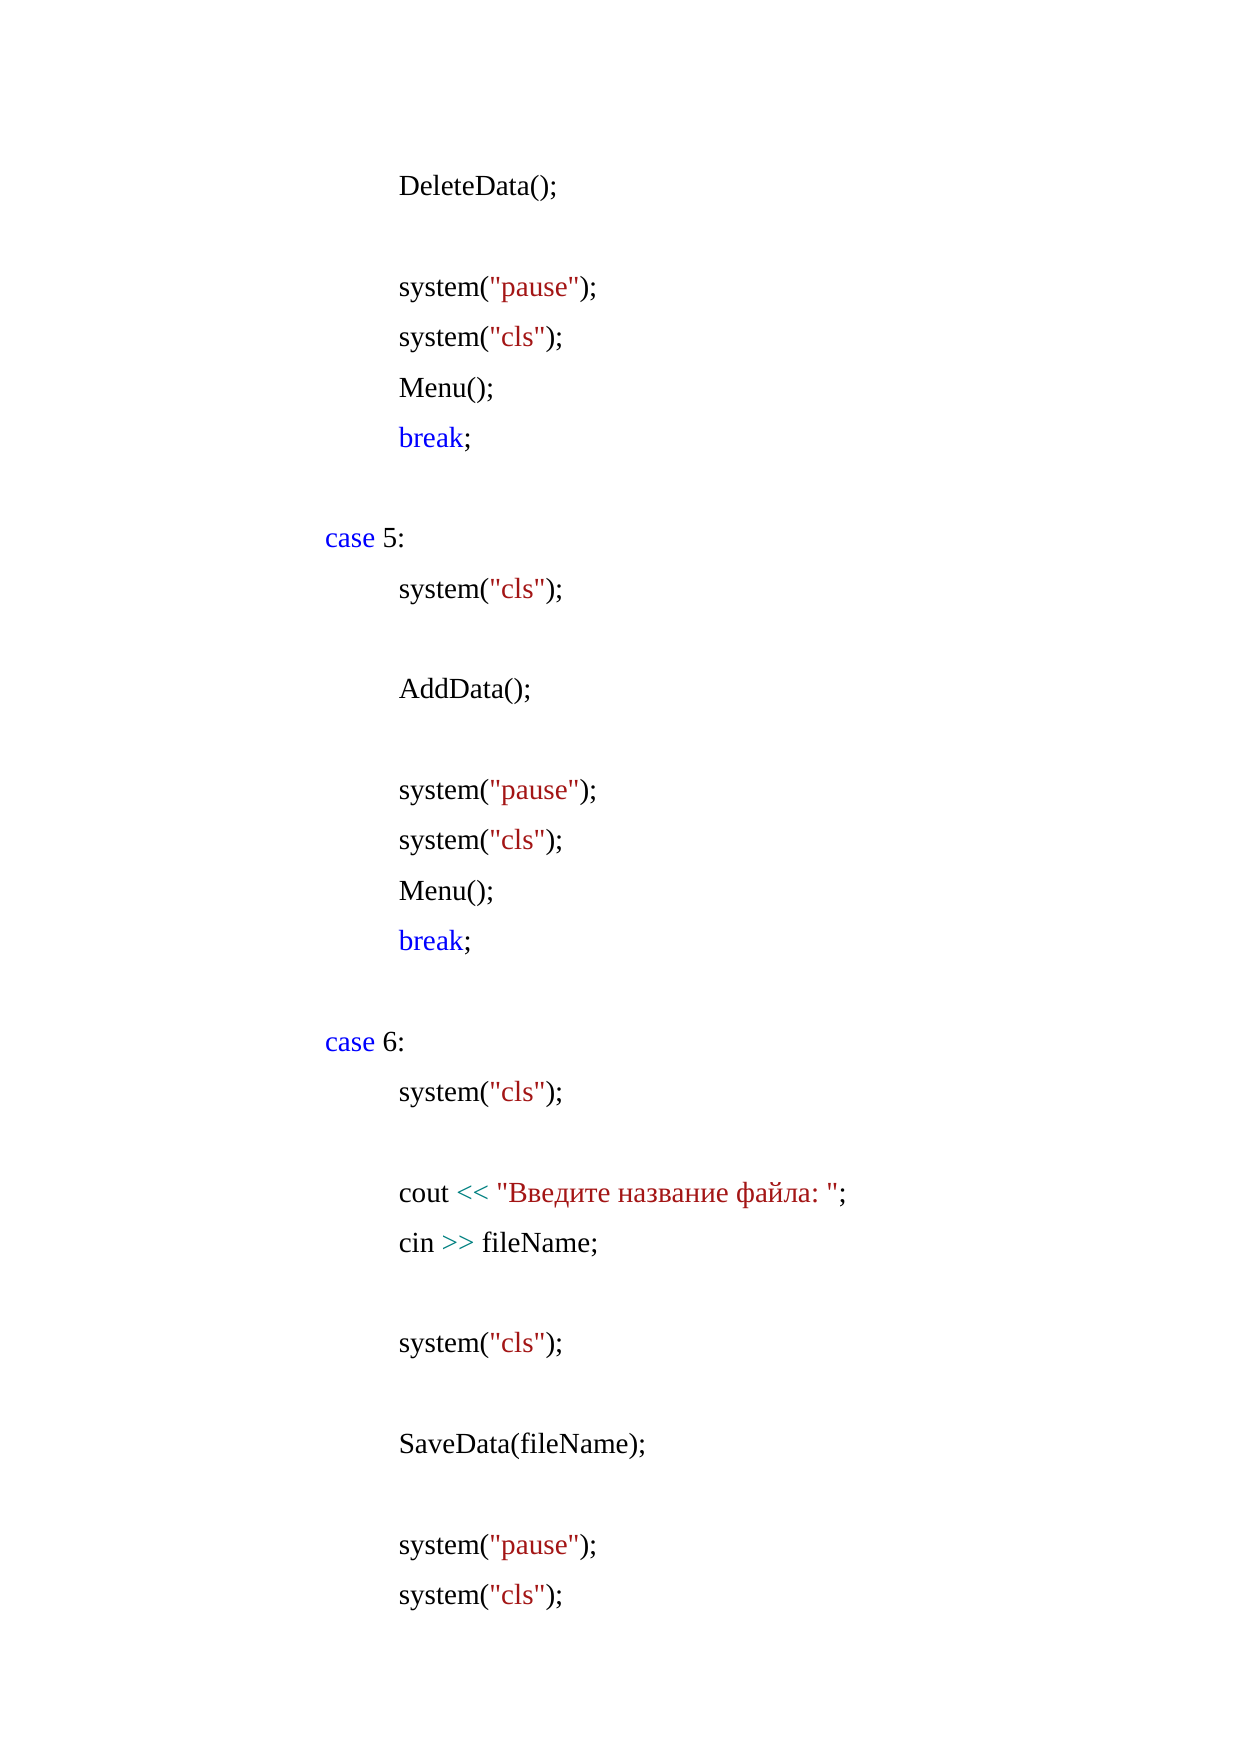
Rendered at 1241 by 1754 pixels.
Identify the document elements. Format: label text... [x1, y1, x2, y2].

text system("pause"); [177, 1527, 1152, 1560]
text case 5: [177, 521, 1152, 554]
text system("cls"); [177, 1326, 1152, 1359]
text cout << "Введите название файла: "; [177, 1175, 1152, 1208]
text system("pause"); [177, 772, 1152, 806]
text break; [177, 420, 1152, 453]
text case 6: [177, 1024, 1152, 1057]
text system("cls"); [177, 1577, 1152, 1611]
text SaveData(fileName); [177, 1426, 1152, 1460]
text AddData(); [177, 672, 1152, 705]
text system("cls"); [177, 1074, 1152, 1108]
text Menu(); [177, 370, 1152, 403]
text system("cls"); [177, 822, 1152, 856]
text DeleteData(); [177, 168, 1152, 202]
text break; [177, 923, 1152, 957]
text cin >> fileName; [177, 1225, 1152, 1258]
text system("pause"); [177, 269, 1152, 303]
text system("cls"); [177, 319, 1152, 353]
text system("cls"); [177, 571, 1152, 604]
text Menu(); [177, 873, 1152, 906]
